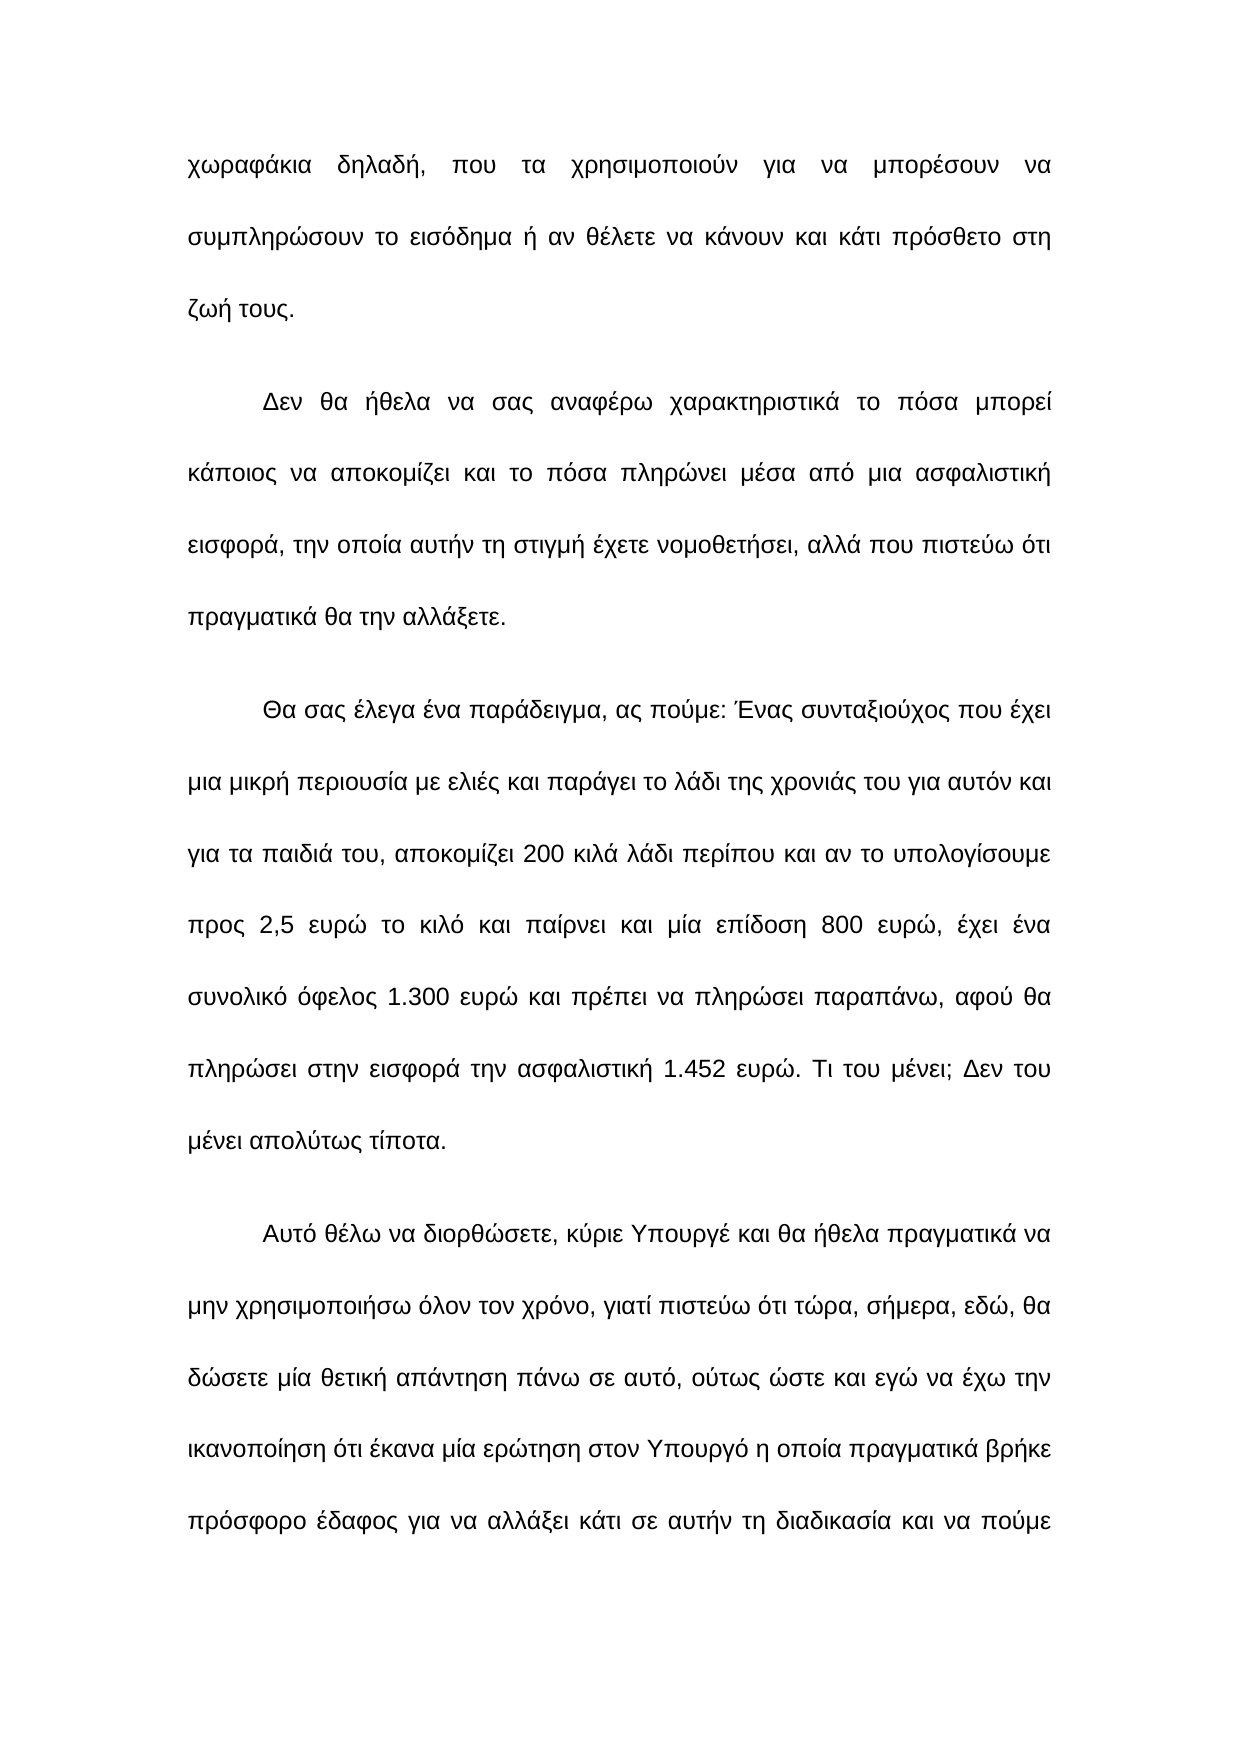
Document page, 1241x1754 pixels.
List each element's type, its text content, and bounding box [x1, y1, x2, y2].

text Δεν θα ήθελα να σας αναφέρω χαρακτηριστικά το πόσα μπορεί κάποιος να αποκομίζει και το πόσα πληρώνει μέσα από μια ασφαλιστική εισφορά, την οποία αυτήν τη στιγμή έχετε νομοθετήσει, αλλά που πιστεύω ότι πραγματικά θα την αλλάξετε. [187, 386, 1053, 631]
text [187, 150, 1053, 322]
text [187, 1219, 1053, 1535]
text Θα σας έλεγα ένα παράδειγμα, ας πούμε: Ένας συνταξιούχος που έχει μια μικρή περιουσία με ελιές και παράγει το λάδι της χρονιάς του για αυτόν και για τα παιδιά του, αποκομίζει 200 κιλά λάδι περίπου και αν το υπολογίσουμε προς 2,5 ευρώ το κιλό και παίρνει και μία επίδοση 800 ευρώ, έχει ένα συνολικό όφελος 1.300 ευρώ και πρέπει να πληρώσει παραπάνω, αφού θα πληρώσει στην εισφορά την ασφαλιστική 1.452 ευρώ. Τι του μένει; Δεν του μένει απολύτως τίποτα. [187, 695, 1053, 849]
text Θα σας έλεγα ένα παράδειγμα, ας πούμε: Ένας συνταξιούχος που έχει μια μικρή περιουσία με ελιές και παράγει το λάδι της χρονιάς του για αυτόν και για τα παιδιά του, αποκομίζει 200 κιλά λάδι περίπου και αν το υπολογίσουμε προς 2,5 ευρώ το κιλό και παίρνει και μία επίδοση 800 ευρώ, έχει ένα συνολικό όφελος 1.300 ευρώ και πρέπει να πληρώσει παραπάνω, αφού θα πληρώσει στην εισφορά την ασφαλιστική 1.452 ευρώ. Τι του μένει; Δεν του μένει απολύτως τίποτα. [187, 850, 1053, 1155]
